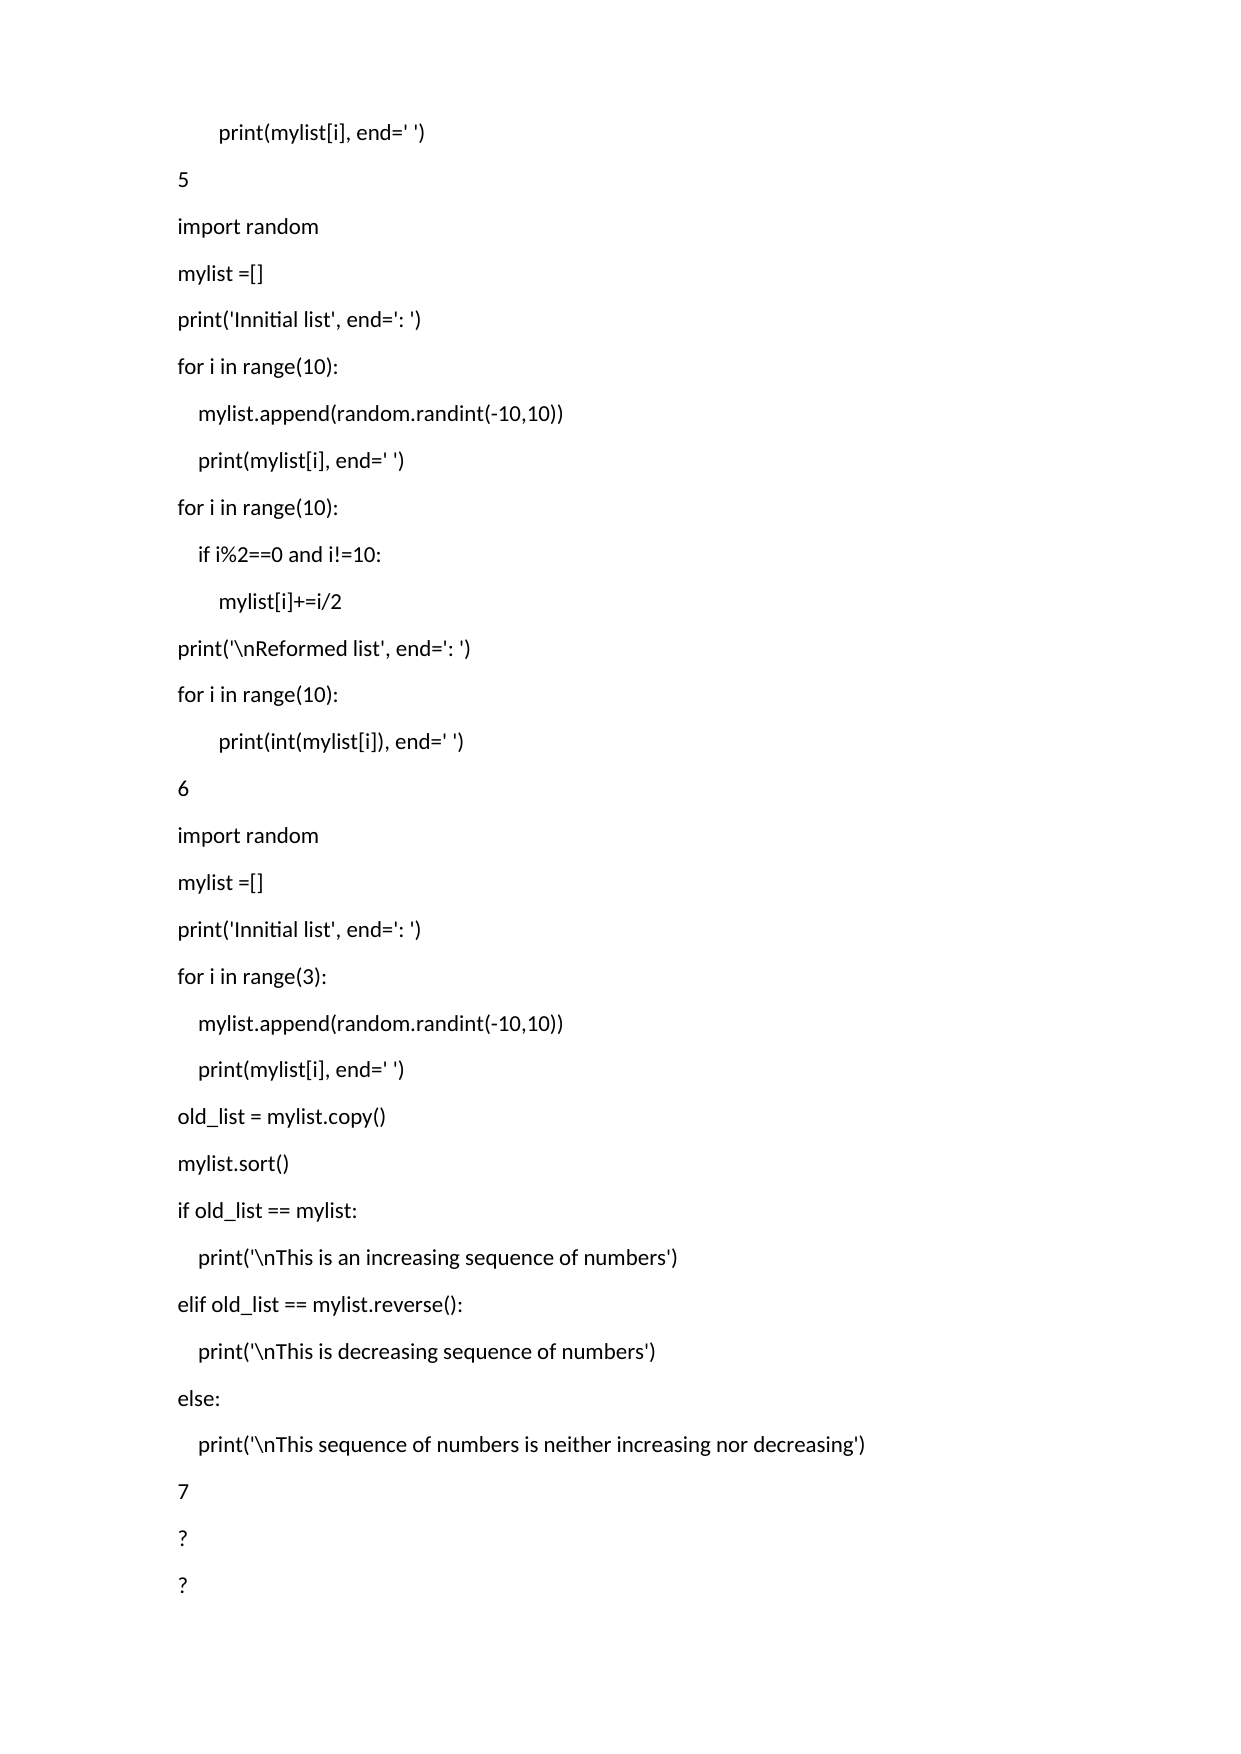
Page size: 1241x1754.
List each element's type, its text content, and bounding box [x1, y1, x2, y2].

text print(mylist[i], end=' ') [177, 118, 1152, 146]
text 6 [177, 774, 1152, 802]
text import random [177, 212, 1152, 240]
text mylist =[] [177, 259, 1152, 287]
text print(mylist[i], end=' ') [177, 1056, 1152, 1084]
text 5 [177, 165, 1152, 193]
text old_list = mylist.copy() [177, 1102, 1152, 1131]
text print('\nReformed list', end=': ') [177, 634, 1152, 662]
text mylist =[] [177, 868, 1152, 896]
text mylist.append(random.randint(-10,10)) [177, 399, 1152, 427]
text ? [177, 1571, 1152, 1599]
text for i in range(10): [177, 352, 1152, 381]
text print('\nThis is decreasing sequence of numbers') [177, 1337, 1152, 1365]
text print('\nThis sequence of numbers is neither increasing nor decreasing') [177, 1431, 1152, 1459]
text mylist.sort() [177, 1149, 1152, 1177]
text 7 [177, 1477, 1152, 1506]
text print('Innitial list', end=': ') [177, 915, 1152, 943]
text mylist[i]+=i/2 [177, 587, 1152, 615]
text ? [177, 1524, 1152, 1552]
text print(int(mylist[i]), end=' ') [177, 727, 1152, 756]
text print('\nThis is an increasing sequence of numbers') [177, 1243, 1152, 1271]
text else: [177, 1384, 1152, 1412]
text elif old_list == mylist.reverse(): [177, 1290, 1152, 1318]
text for i in range(3): [177, 962, 1152, 990]
text if old_list == mylist: [177, 1196, 1152, 1224]
text import random [177, 821, 1152, 849]
text print(mylist[i], end=' ') [177, 446, 1152, 474]
text for i in range(10): [177, 493, 1152, 521]
text if i%2==0 and i!=10: [177, 540, 1152, 568]
text for i in range(10): [177, 681, 1152, 709]
text mylist.append(random.randint(-10,10)) [177, 1009, 1152, 1037]
text print('Innitial list', end=': ') [177, 306, 1152, 334]
